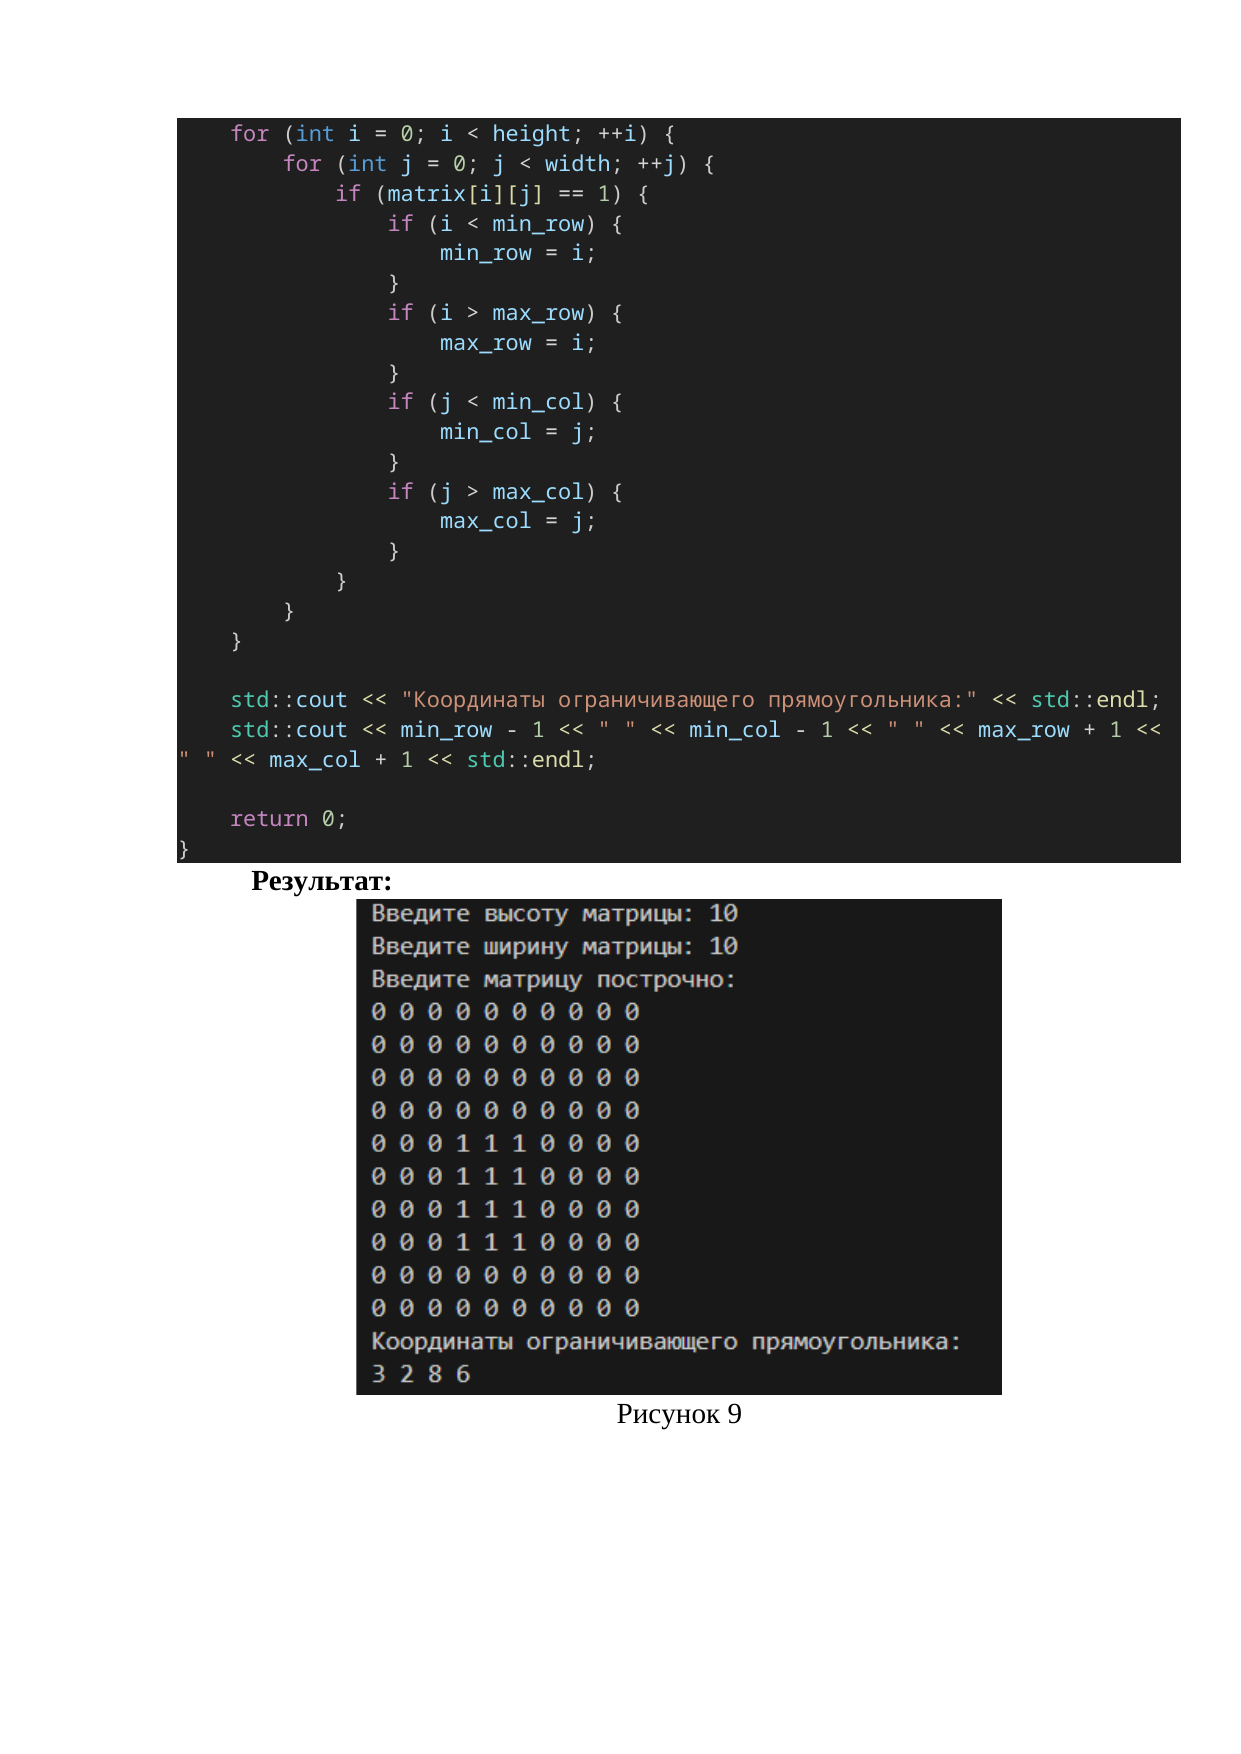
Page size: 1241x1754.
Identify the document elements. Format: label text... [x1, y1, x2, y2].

text max_row = i; [177, 327, 1181, 356]
text } [177, 833, 1181, 863]
text min_row = i; [177, 237, 1181, 267]
text Результат: [177, 863, 1181, 896]
text std::cout << min_row - 1 << " " << min_col - 1 << " " << max_row + 1 << " " << max_col + 1 << std::endl; [177, 714, 1181, 773]
text for (int j = 0; j < width; ++j) { [177, 148, 1181, 178]
text } [177, 565, 1181, 595]
text if (i < min_row) { [177, 207, 1181, 237]
text } [177, 356, 1181, 386]
text std::cout << "Координаты ограничивающего прямоугольника:" << std::endl; [177, 684, 1181, 714]
text } [177, 446, 1181, 476]
text return 0; [177, 803, 1181, 833]
text max_col = j; [177, 505, 1181, 535]
text } [177, 624, 1181, 654]
text if (matrix[i][j] == 1) { [177, 178, 1181, 207]
text min_col = j; [177, 416, 1181, 446]
text for (int i = 0; i < height; ++i) { [177, 118, 1181, 148]
text if (j > max_col) { [177, 476, 1181, 505]
text } [177, 267, 1181, 297]
text } [177, 535, 1181, 565]
text Рисунок 9 [177, 1397, 1181, 1430]
text } [177, 595, 1181, 624]
text if (i > max_row) { [177, 297, 1181, 327]
text if (j < min_col) { [177, 386, 1181, 416]
picture [356, 899, 1002, 1395]
